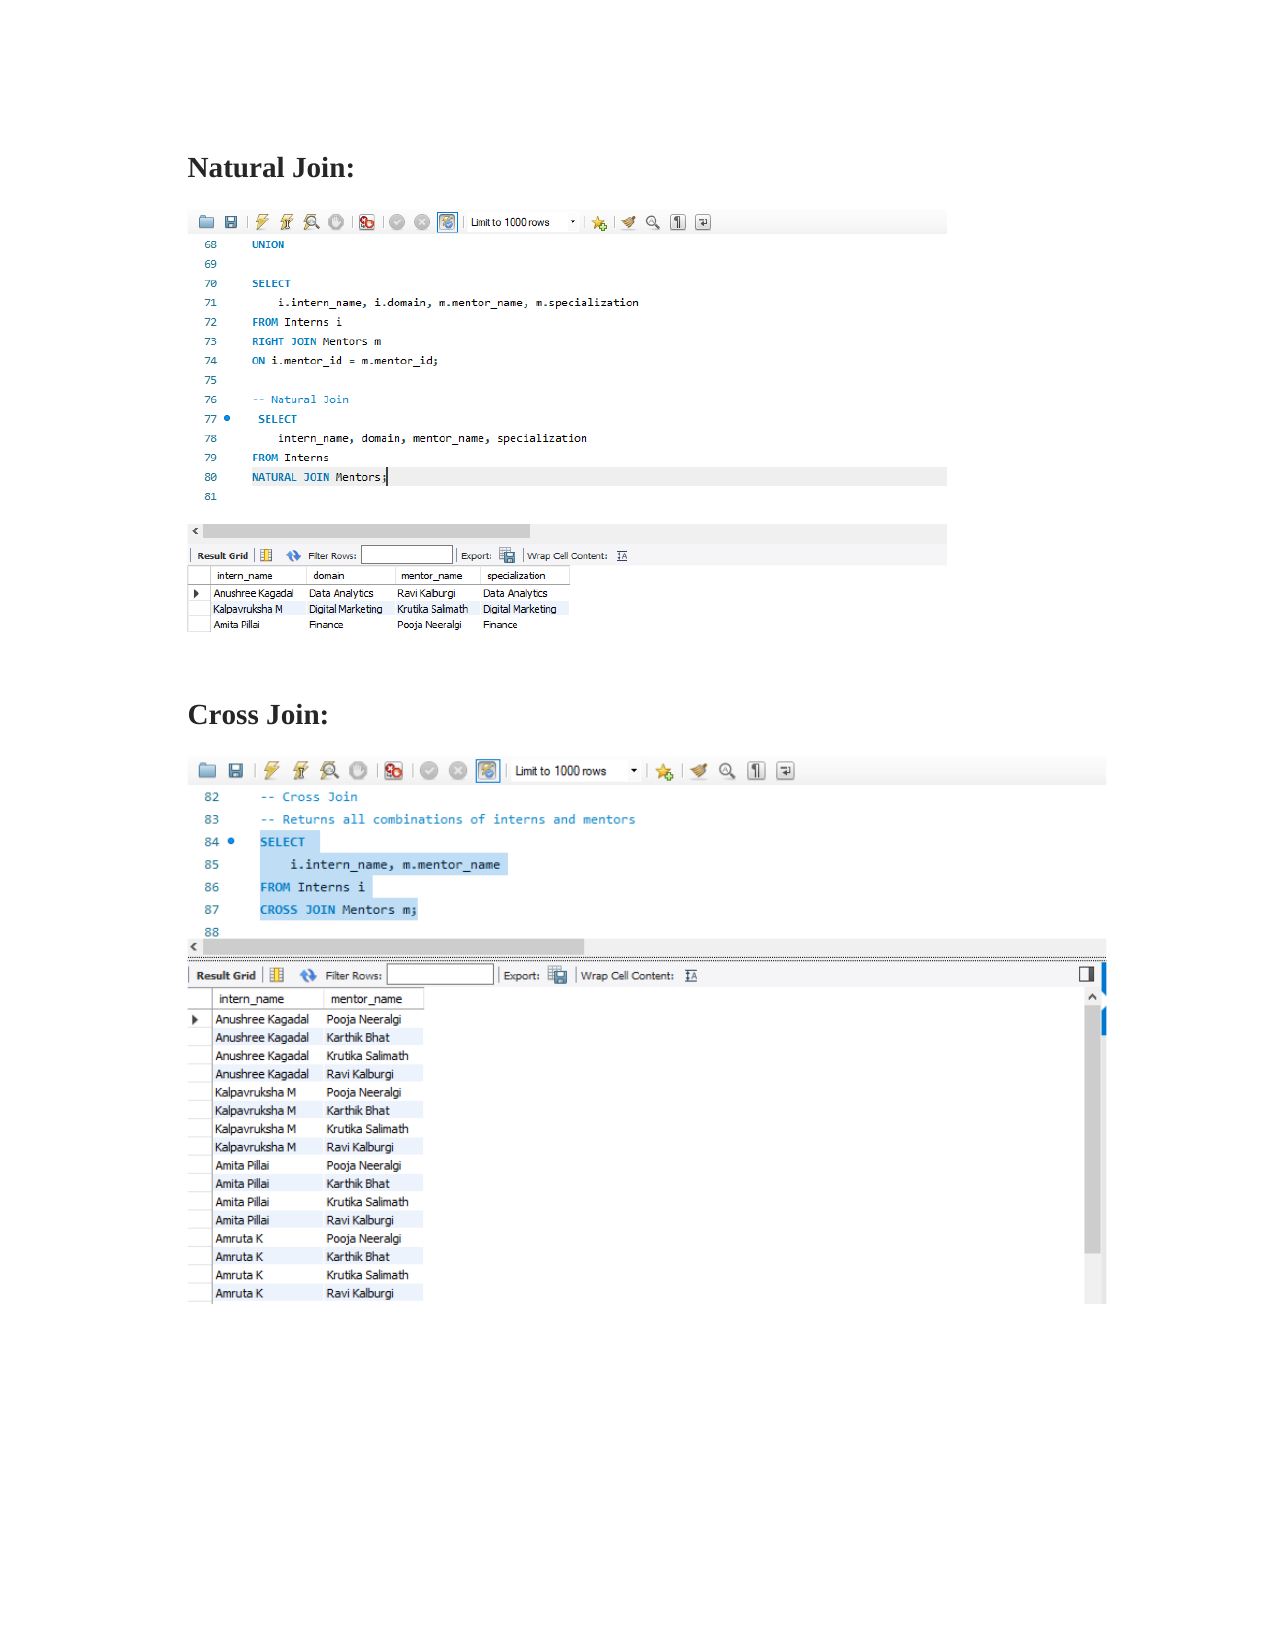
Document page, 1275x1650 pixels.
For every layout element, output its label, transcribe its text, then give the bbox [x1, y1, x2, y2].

picture [187, 209, 947, 673]
picture [187, 756, 1107, 1304]
text Cross Join: [187, 697, 1087, 731]
text Natural Join: [187, 150, 1087, 183]
